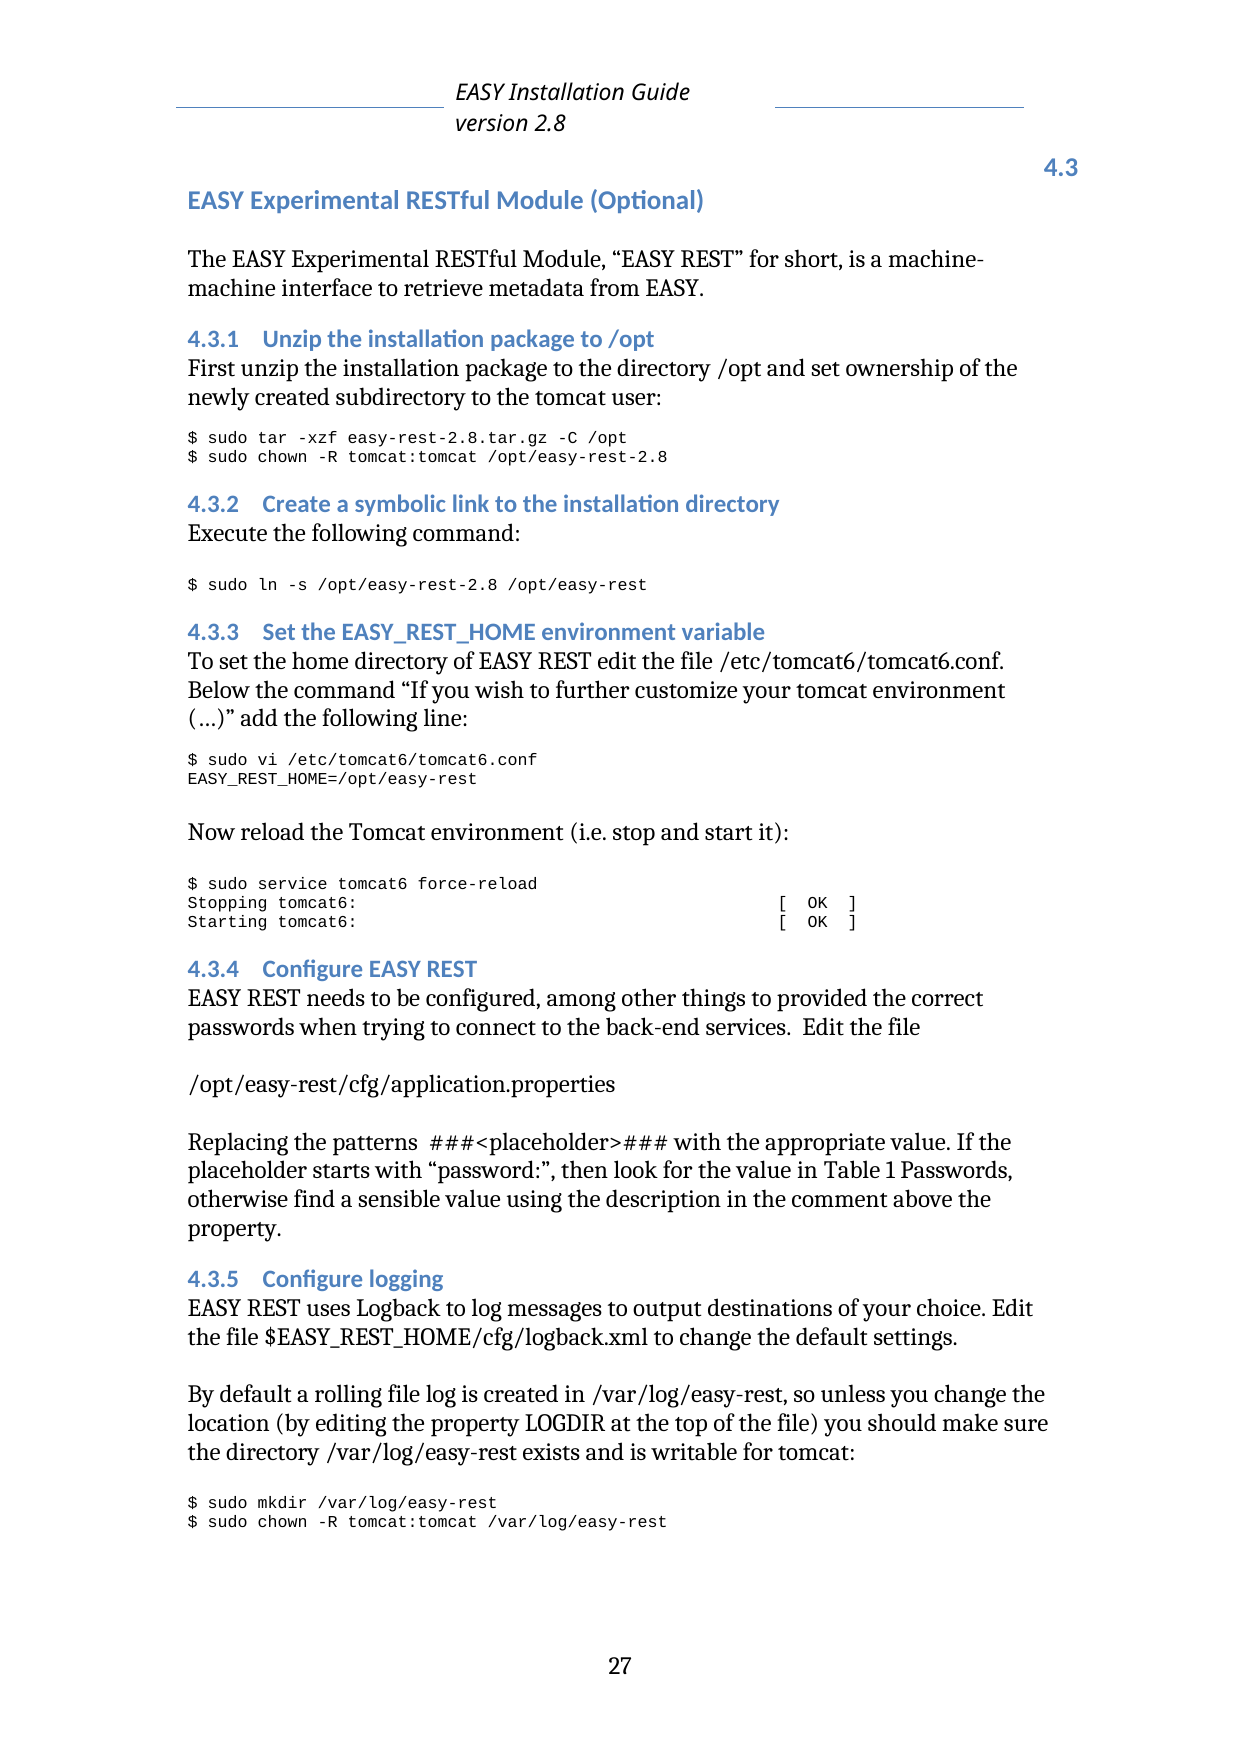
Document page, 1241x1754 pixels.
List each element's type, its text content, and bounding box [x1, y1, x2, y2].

text Replacing the patterns ###<placeholder>### with the appropriate value. If the placeholder starts with “password:”, then look for the value in Table 1 Passwords, otherwise find a sensible value using the description in the comment above the property. [187, 1127, 1053, 1242]
text The EASY Experimental RESTful Module, “EASY REST” for short, is a machine-machine interface to retrieve metadata from EASY. [187, 245, 1053, 302]
text EASY REST needs to be configured, among other things to provided the correct passwords when trying to connect to the back-end services. Edit the file [187, 984, 1053, 1041]
text Starting tomcat6: [ OK ] [187, 913, 1053, 932]
text EASY_REST_HOME=/opt/easy-rest [187, 771, 1053, 789]
text $ sudo service tomcat6 force-reload [187, 876, 1053, 895]
subtitle Create a symbolic link to the installation directory [187, 488, 1053, 519]
text $ sudo chown -R tomcat:tomcat /var/log/easy-rest [187, 1514, 1053, 1533]
text Stopping tomcat6: [ OK ] [187, 895, 1053, 913]
text $ sudo chown -R tomcat:tomcat /opt/easy-rest-2.8 [187, 449, 1053, 468]
text By default a rolling file log is created in /var/log/easy-rest, so unless you change the location (by editing the property LOGDIR at the top of the file) you should make sure the directory /var/log/easy-rest exists and is writable for tomcat: [187, 1380, 1053, 1466]
subtitle Unzip the installation package to /opt [187, 323, 1053, 354]
text First unzip the installation package to the directory /opt and set ownership of the newly created subdirectory to the tomcat user: [187, 354, 1053, 411]
subtitle Set the EASY_REST_HOME environment variable [187, 616, 1053, 647]
text $ sudo ln -s /opt/easy-rest-2.8 /opt/easy-rest [187, 577, 1053, 595]
text EASY REST uses Logback to log messages to output destinations of your choice. Edit the file $EASY_REST_HOME/cfg/logback.xml to change the default settings. [187, 1294, 1053, 1351]
subtitle Configure EASY REST [187, 953, 1053, 984]
text $ sudo tar -xzf easy-rest-2.8.tar.gz -C /opt [187, 430, 1053, 449]
text To set the home directory of EASY REST edit the file /etc/tomcat6/tomcat6.conf. Below the command “If you wish to further customize your tomcat environment (…)” add the following line: [187, 647, 1053, 733]
text $ sudo mkdir /var/log/easy-rest [187, 1495, 1053, 1514]
text $ sudo vi /etc/tomcat6/tomcat6.conf [187, 752, 1053, 771]
subtitle Configure logging [187, 1263, 1053, 1294]
subtitle EASY Experimental RESTful Module (Optional) [187, 150, 1053, 216]
text Execute the following command: [187, 519, 1053, 548]
text Now reload the Tomcat environment (i.e. stop and start it): [187, 818, 1053, 847]
text /opt/easy-rest/cfg/application.properties [187, 1070, 1053, 1099]
